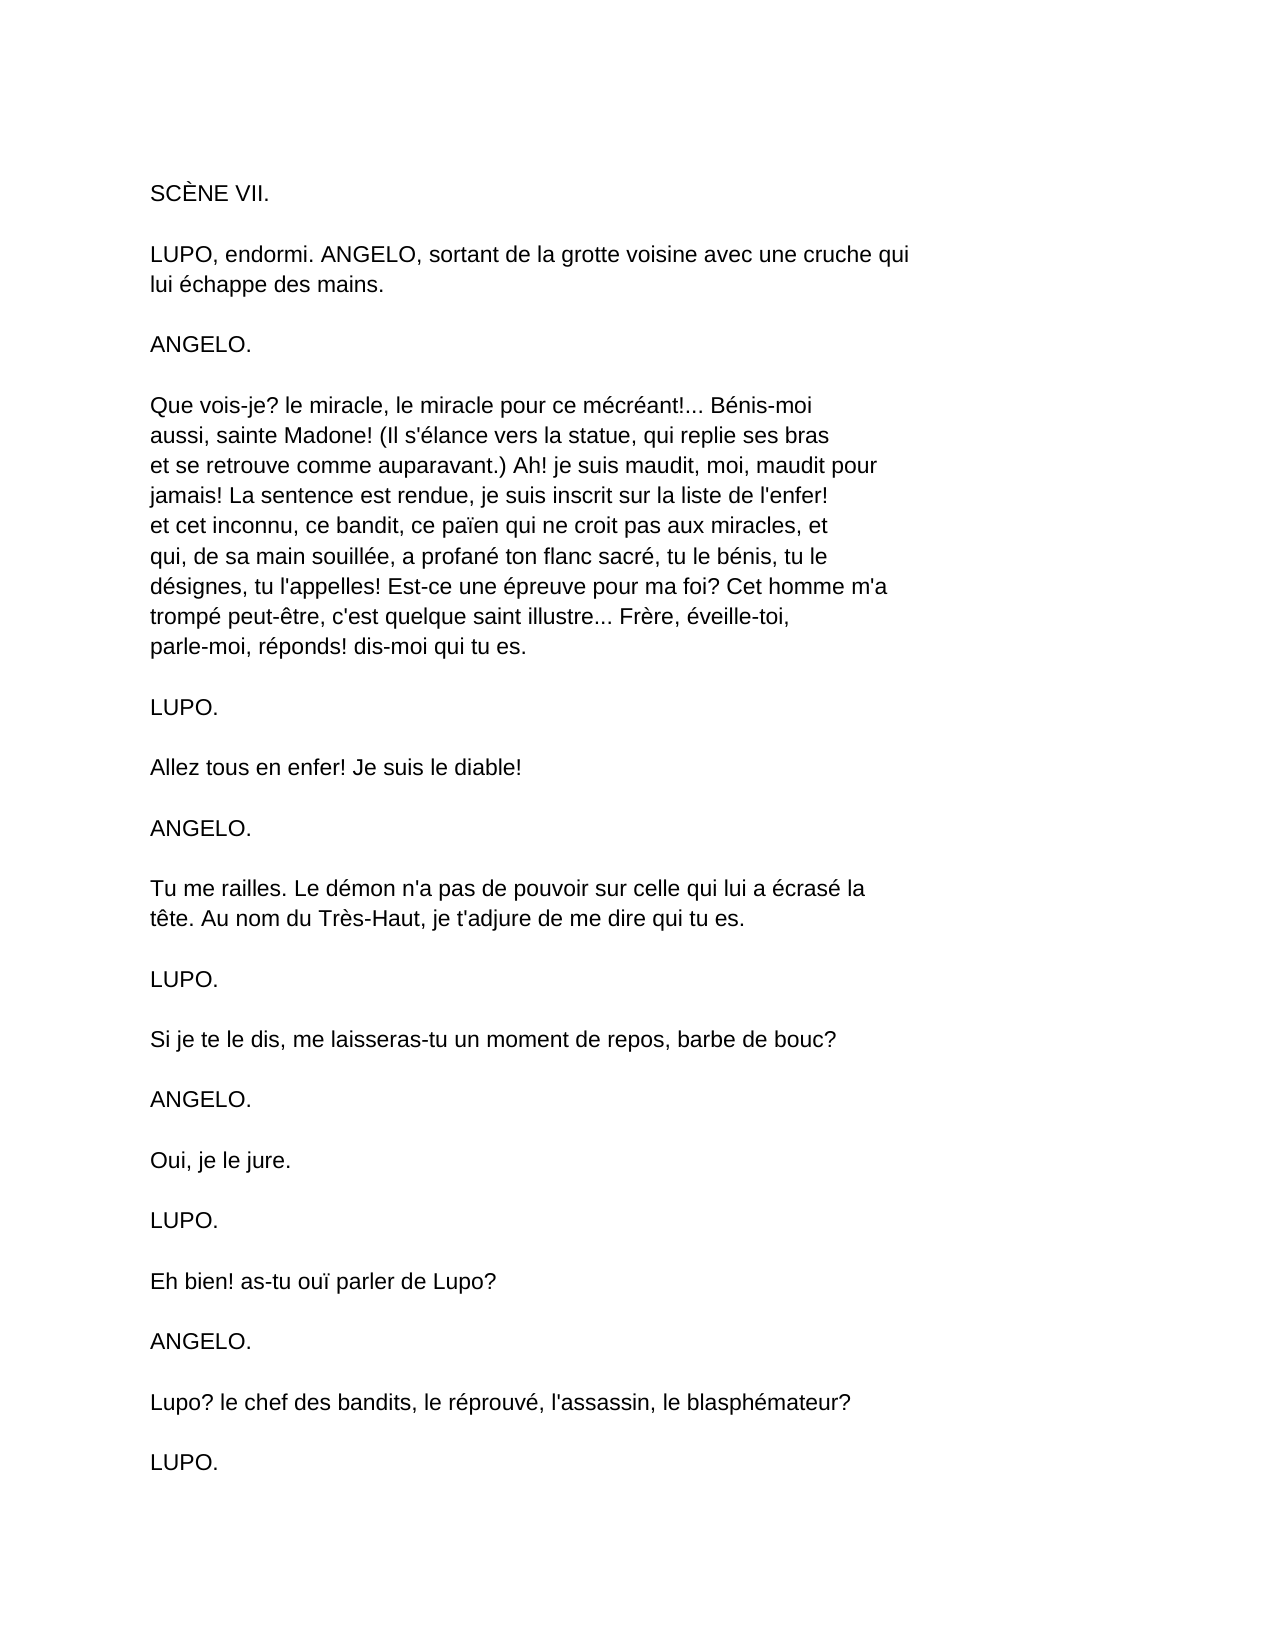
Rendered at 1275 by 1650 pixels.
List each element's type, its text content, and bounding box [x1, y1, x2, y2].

text qui, de sa main souillée, a profané ton flanc sacré, tu le bénis, tu le [150, 543, 1125, 569]
text désignes, tu l'appelles! Est-ce une épreuve pour ma foi? Cet homme m'a [150, 573, 1125, 599]
text tête. Au nom du Très-Haut, je t'adjure de me dire qui tu es. [150, 905, 1125, 932]
text ANGELO. [150, 814, 1125, 841]
text trompé peut-être, c'est quelque saint illustre... Frère, éveille-toi, [150, 603, 1125, 629]
text parle-moi, réponds! dis-moi qui tu es. [150, 633, 1125, 660]
text LUPO. [150, 966, 1125, 992]
text ANGELO. [150, 331, 1125, 358]
text jamais! La sentence est rendue, je suis inscrit sur la liste de l'enfer! [150, 482, 1125, 509]
text LUPO, endormi. ANGELO, sortant de la grotte voisine avec une cruche qui [150, 241, 1125, 267]
text ANGELO. [150, 1328, 1125, 1354]
text Que vois-je? le miracle, le miracle pour ce mécréant!... Bénis-moi [150, 392, 1125, 418]
text Allez tous en enfer! Je suis le diable! [150, 754, 1125, 781]
text ANGELO. [150, 1086, 1125, 1113]
text LUPO. [150, 1207, 1125, 1234]
text SCÈNE VII. [150, 180, 1125, 207]
text LUPO. [150, 1449, 1125, 1475]
text Tu me railles. Le démon n'a pas de pouvoir sur celle qui lui a écrasé la [150, 875, 1125, 901]
text LUPO. [150, 694, 1125, 720]
text Eh bien! as-tu ouï parler de Lupo? [150, 1268, 1125, 1294]
text et cet inconnu, ce bandit, ce païen qui ne croit pas aux miracles, et [150, 512, 1125, 539]
text lui échappe des mains. [150, 271, 1125, 297]
text et se retrouve comme auparavant.) Ah! je suis maudit, moi, maudit pour [150, 452, 1125, 478]
text aussi, sainte Madone! (Il s'élance vers la statue, qui replie ses bras [150, 422, 1125, 448]
text Lupo? le chef des bandits, le réprouvé, l'assassin, le blasphémateur? [150, 1388, 1125, 1415]
text Si je te le dis, me laisseras-tu un moment de repos, barbe de bouc? [150, 1026, 1125, 1052]
text Oui, je le jure. [150, 1147, 1125, 1173]
